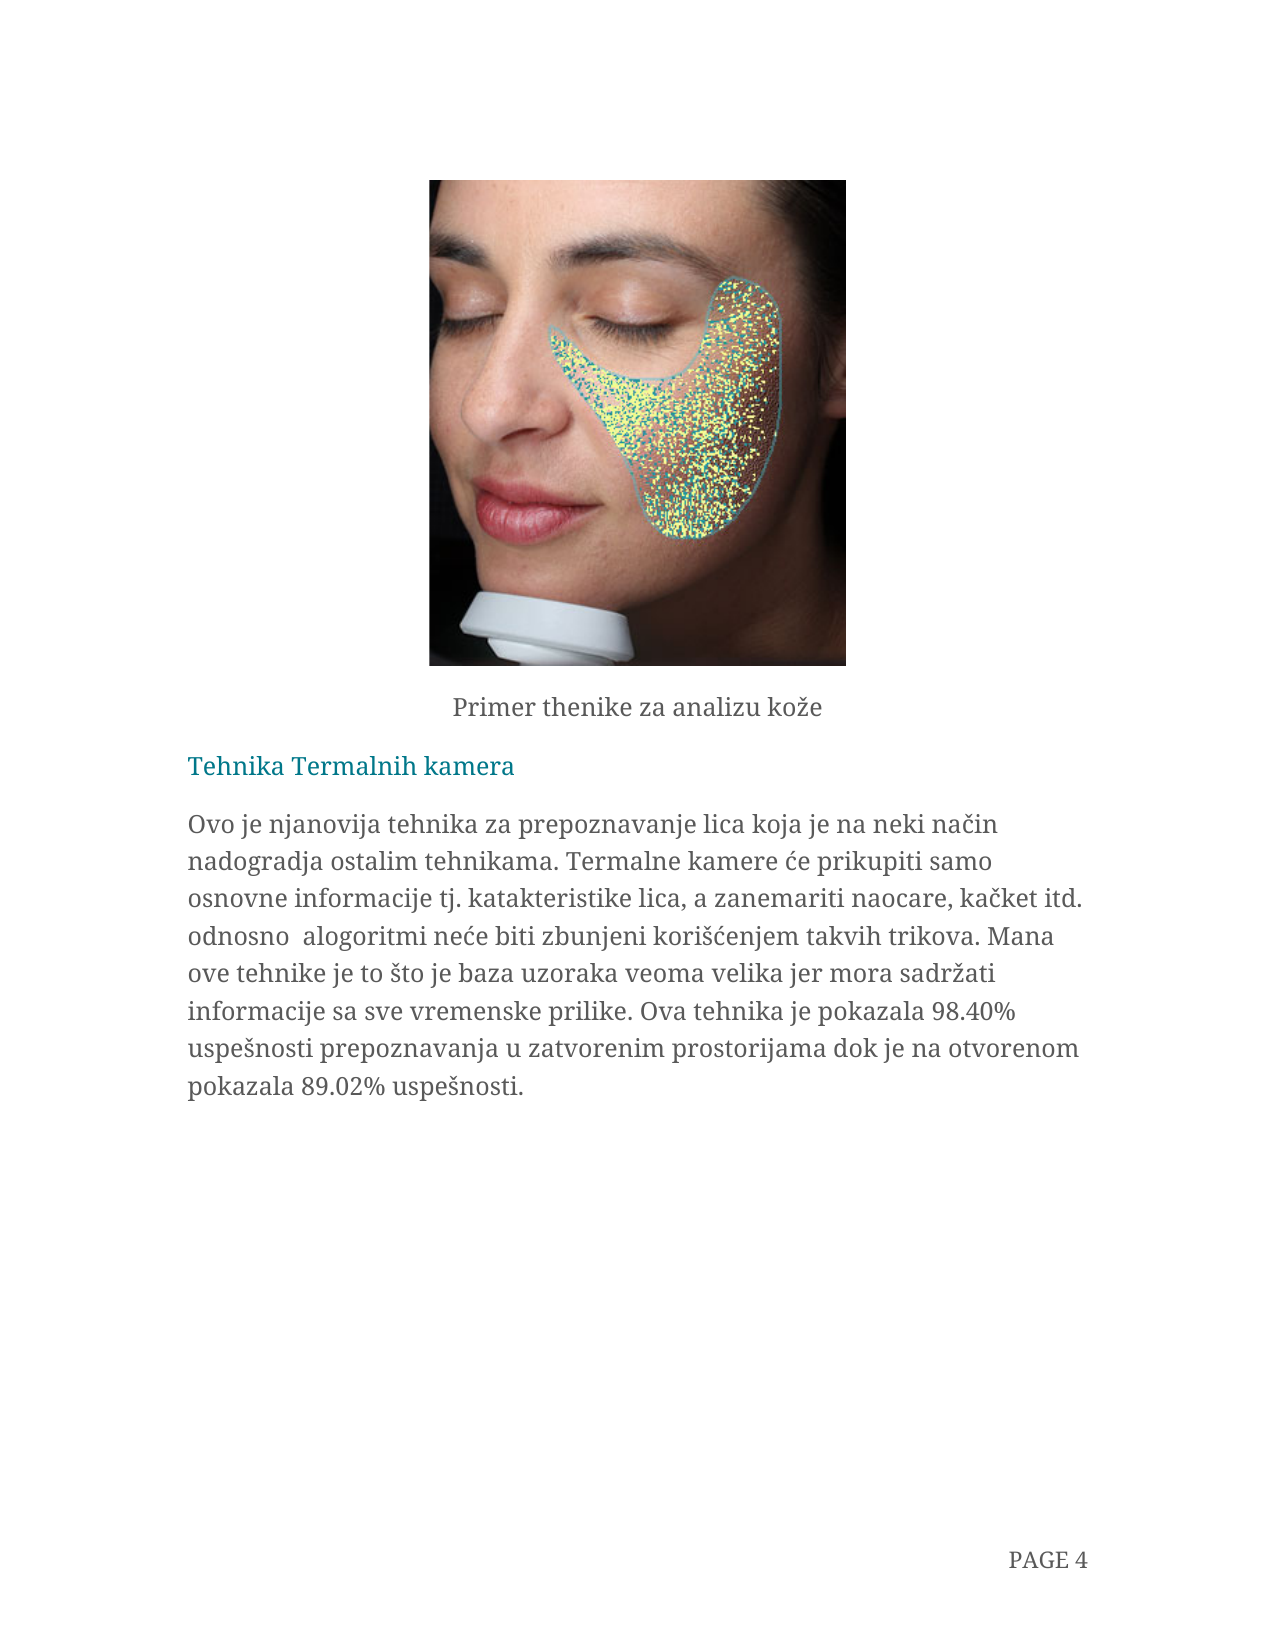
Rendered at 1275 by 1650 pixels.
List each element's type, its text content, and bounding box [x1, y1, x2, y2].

text Primer thenike za analizu kože [187, 690, 1087, 724]
text Tehnika Termalnih kamera [187, 748, 1087, 782]
picture [429, 180, 846, 666]
text Ovo je njanovija tehnika za prepoznavanje lica koja je na neki način nadogradja ostalim tehnikama. Termalne kamere će prikupiti samo osnovne informacije tj. katakteristike lica, a zanemariti naocare, kačket itd. odnosno alogoritmi neće biti zbunjeni korišćenjem takvih trikova. Mana ove tehnike je to što je baza uzoraka veoma velika jer mora sadržati informacije sa sve vremenske prilike. Ova tehnika je pokazala 98.40% uspešnosti prepoznavanja u zatvorenim prostorijama dok je na otvorenom pokazala 89.02% uspešnosti. [187, 806, 1087, 1102]
